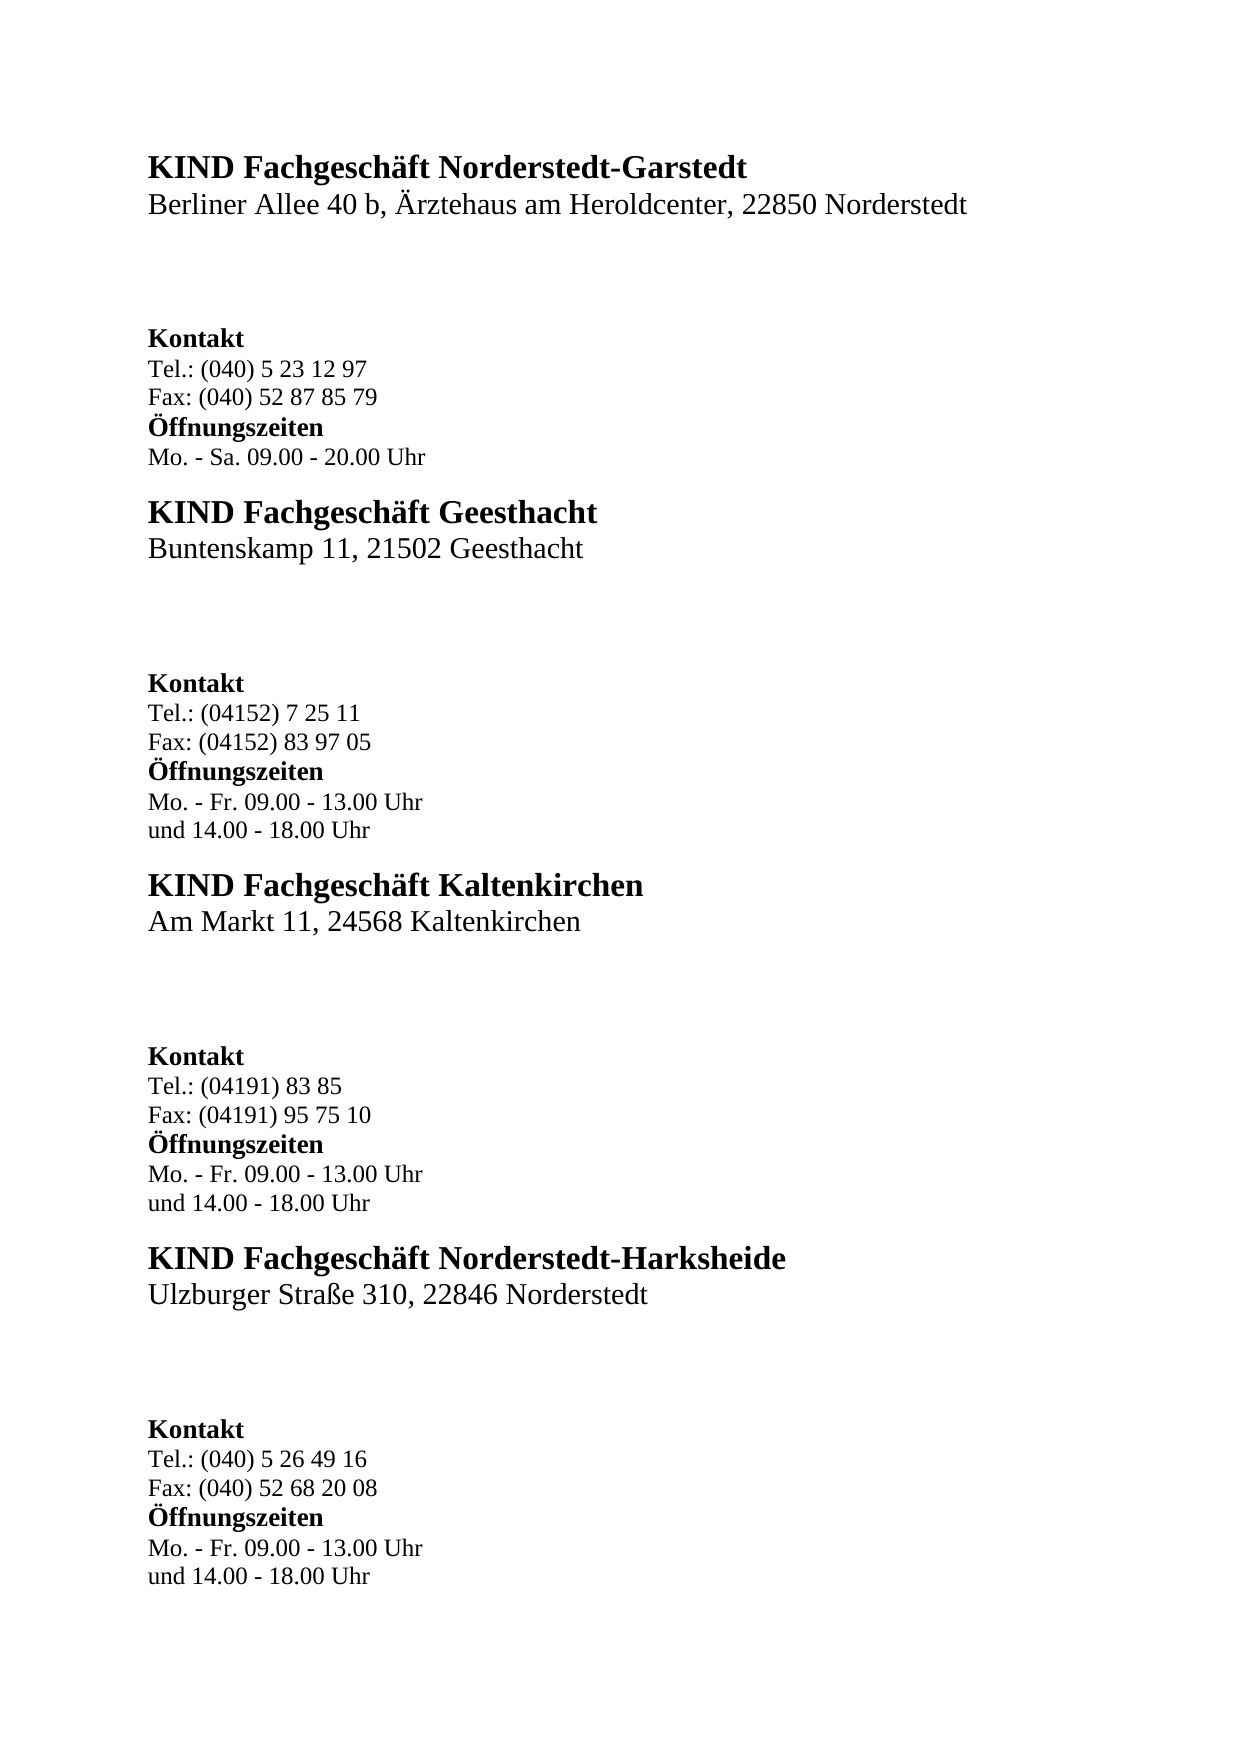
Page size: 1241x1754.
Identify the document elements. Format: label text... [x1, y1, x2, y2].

text Kontakt Tel.: (04191) 83 85 Fax: (04191) 95 75 10 [148, 1040, 1093, 1128]
text Öffnungszeiten Mo. - Fr. 09.00 - 13.00 Uhr und 14.00 - 18.00 Uhr [148, 1128, 1093, 1217]
text KIND Fachgeschäft Norderstedt-Garstedt Berliner Allee 40 b, Ärztehaus am Heroldcenter, 22850 Norderstedt [148, 148, 1093, 221]
text KIND Fachgeschäft Kaltenkirchen Am Markt 11, 24568 Kaltenkirchen [148, 865, 1093, 938]
text Kontakt Tel.: (040) 5 23 12 97 Fax: (040) 52 87 85 79 [148, 322, 1093, 411]
text Kontakt Tel.: (040) 5 26 49 16 Fax: (040) 52 68 20 08 [148, 1413, 1093, 1501]
text KIND Fachgeschäft Geesthacht Buntenskamp 11, 21502 Geesthacht [148, 492, 1093, 565]
text Öffnungszeiten Mo. - Fr. 09.00 - 13.00 Uhr und 14.00 - 18.00 Uhr [148, 755, 1093, 844]
text Öffnungszeiten Mo. - Fr. 09.00 - 13.00 Uhr und 14.00 - 18.00 Uhr [148, 1501, 1093, 1590]
text KIND Fachgeschäft Norderstedt-Harksheide Ulzburger Straße 310, 22846 Norderstedt [148, 1238, 1093, 1311]
text Öffnungszeiten Mo. - Sa. 09.00 - 20.00 Uhr [148, 411, 1093, 471]
text Kontakt Tel.: (04152) 7 25 11 Fax: (04152) 83 97 05 [148, 667, 1093, 755]
